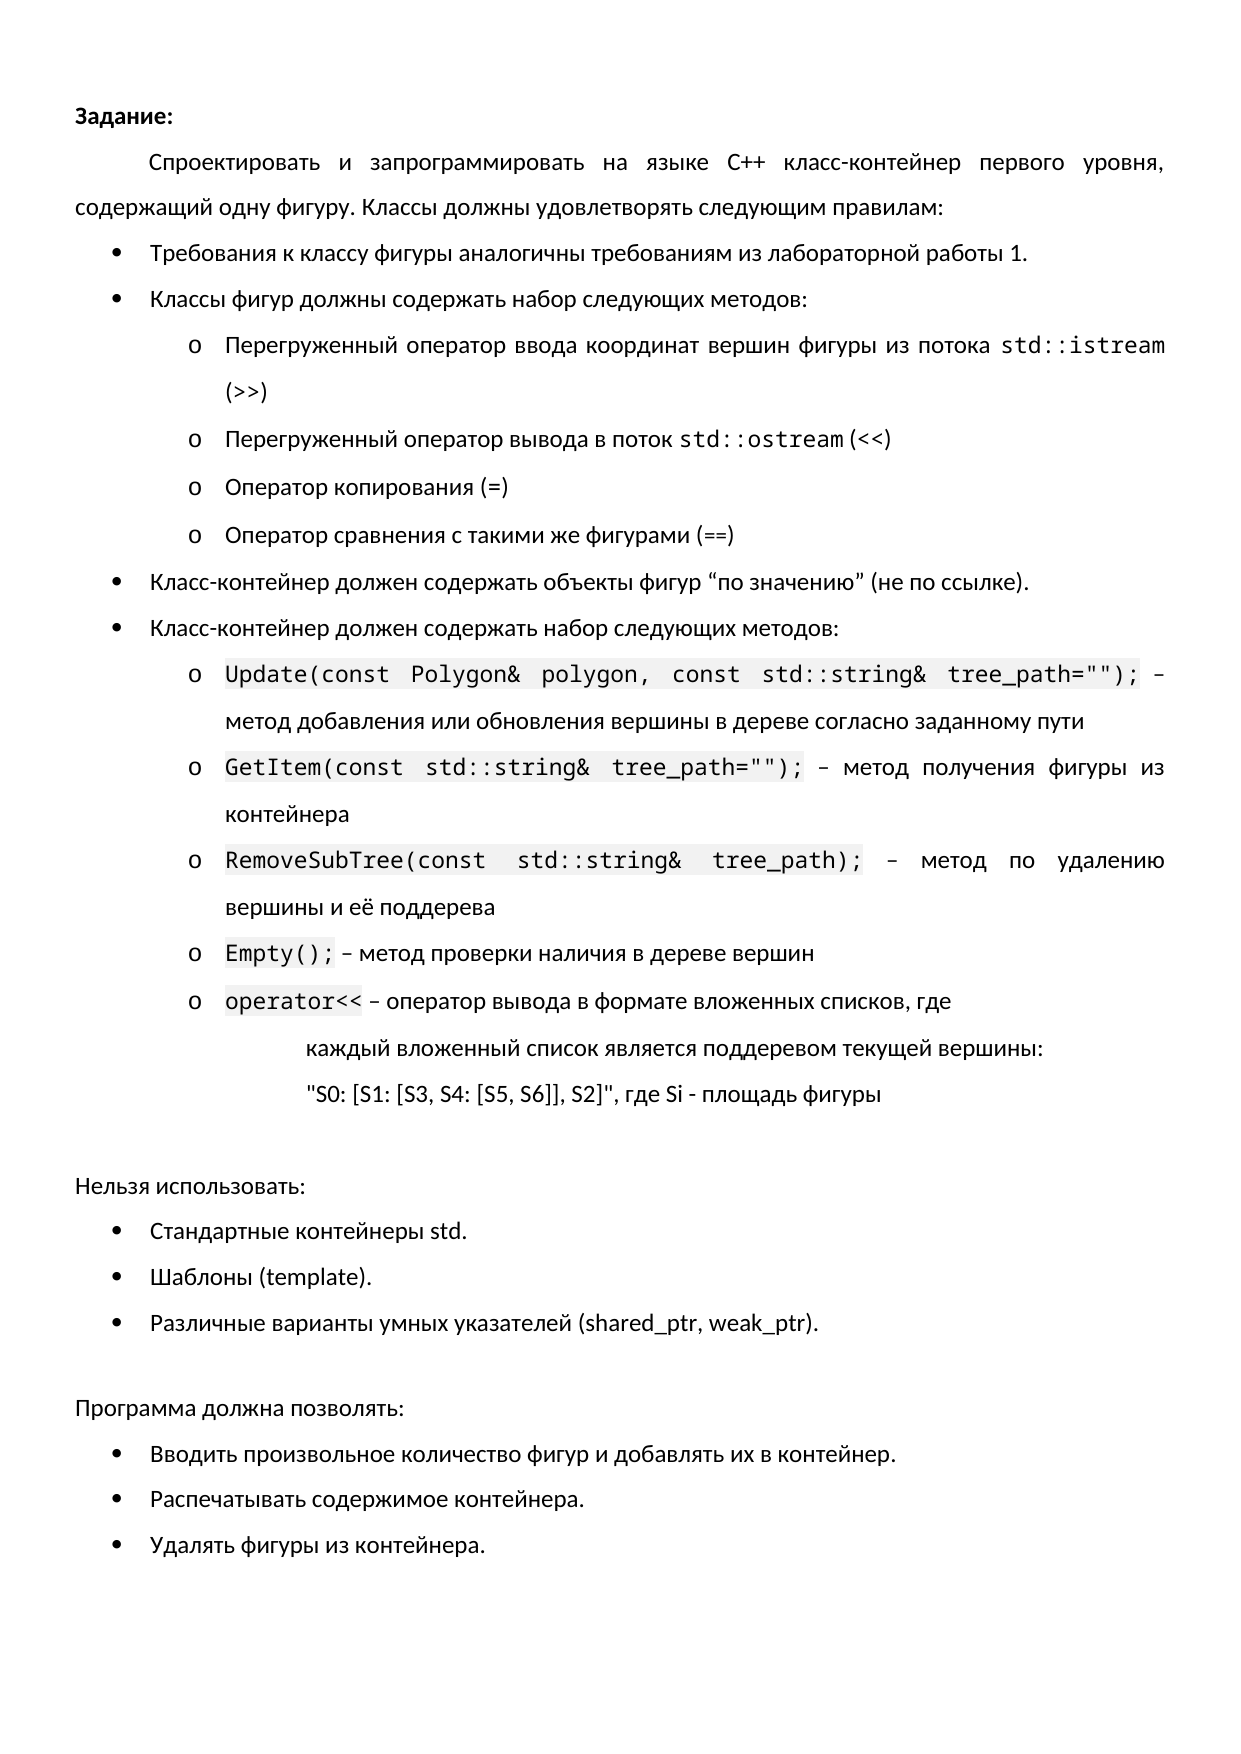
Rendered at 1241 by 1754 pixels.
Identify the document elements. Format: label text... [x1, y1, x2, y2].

list Удалять фигуры из контейнера. [112, 1529, 1165, 1560]
list Перегруженный оператор вывода в поток std::ostream (<<) [187, 423, 1165, 455]
list Перегруженный оператор ввода координат вершин фигуры из потока std::istream (>>) [187, 329, 1165, 407]
list Различные варианты умных указателей (shared_ptr, weak_ptr). [112, 1307, 1165, 1337]
list Оператор сравнения с такими же фигурами (==) [187, 519, 1165, 551]
list Нельзя использовать: [75, 1170, 1165, 1200]
list RemoveSubTree(const std::string& tree_path); – метод по удалению вершины и её поддерева [187, 844, 1165, 922]
list каждый вложенный список является поддеревом текущей вершины: [300, 1033, 1165, 1063]
list Класс-контейнер должен содержать набор следующих методов: [112, 612, 1165, 643]
list Классы фигур должны содержать набор следующих методов: [112, 283, 1165, 313]
list Update(const Polygon& polygon, const std::string& tree_path=""); – метод добавления или обновления вершины в дереве согласно заданному пути [187, 658, 1165, 736]
list Требования к классу фигуры аналогичны требованиям из лабораторной работы 1. [112, 237, 1165, 268]
list GetItem(const std::string& tree_path=""); – метод получения фигуры из контейнера [187, 751, 1165, 829]
list Программа должна позволять: [75, 1392, 1165, 1423]
list Стандартные контейнеры std. [112, 1216, 1165, 1246]
list Оператор копирования (=) [187, 471, 1165, 503]
list Класс-контейнер должен содержать объекты фигур “по значению” (не по ссылке). [112, 567, 1165, 597]
list Вводить произвольное количество фигур и добавлять их в контейнер. [112, 1438, 1165, 1468]
list "S0: [S1: [S3, S4: [S5, S6]], S2]", где Si - площадь фигуры [300, 1078, 1165, 1109]
list operator<< – оператор вывода в формате вложенных списков, где [187, 985, 1165, 1017]
list Empty(); – метод проверки наличия в дереве вершин [187, 937, 1165, 969]
list Задание: Спроектировать и запрограммировать на языке C++ класс-контейнер первого уровня, содержащий одну фигуру. Классы должны удовлетворять следующим правилам: [75, 100, 1165, 222]
list Шаблоны (template). [112, 1261, 1165, 1292]
list Распечатывать содержимое контейнера. [112, 1484, 1165, 1514]
